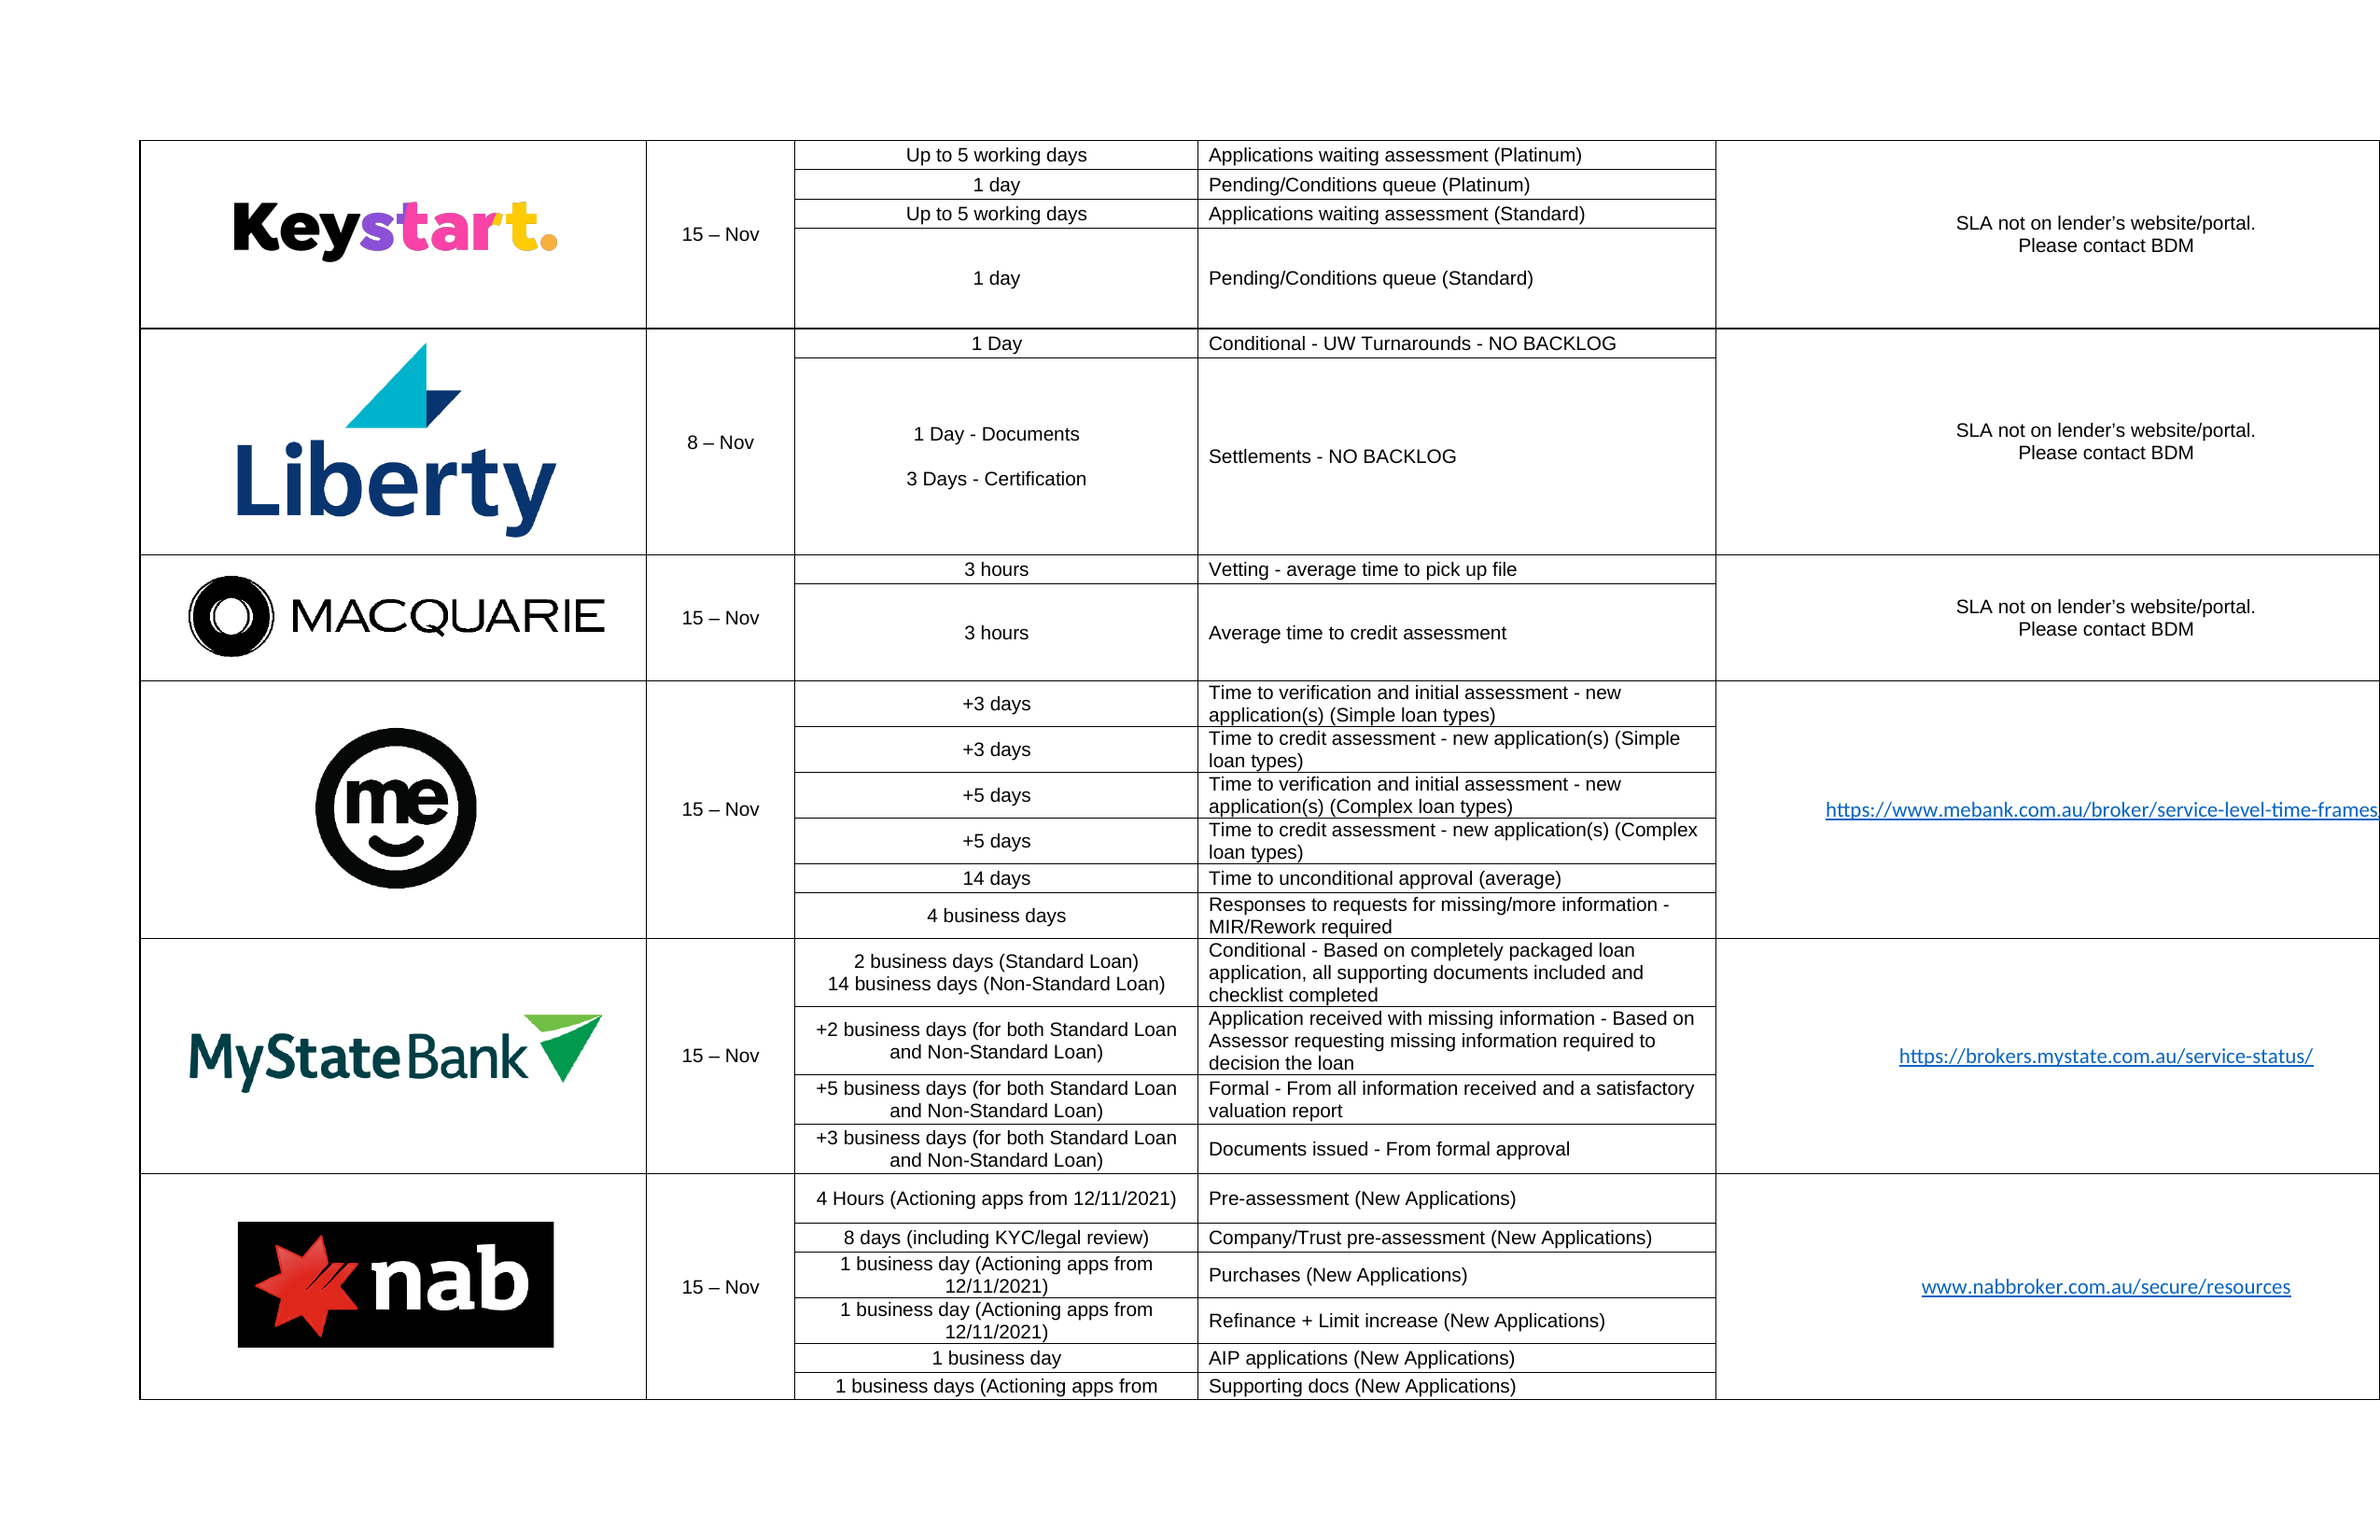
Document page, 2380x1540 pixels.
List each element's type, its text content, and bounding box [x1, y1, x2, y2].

table_cell SLA not on lender’s website/portal. Please contact BDM [1716, 141, 2379, 328]
table_cell www.nabbroker.com.au/secure/resources [1716, 1174, 2379, 1399]
table_cell Responses to requests for missing/more information - MIR/Rework required [1198, 893, 1715, 938]
table_cell 1 business day (Actioning apps from 12/11/2021) [795, 1253, 1197, 1297]
picture [156, 555, 637, 677]
picture [189, 981, 603, 1127]
table_cell Conditional - UW Turnarounds - NO BACKLOG [1198, 329, 1715, 357]
table_cell SLA not on lender’s website/portal. Please contact BDM [1716, 555, 2379, 680]
table_cell Refinance + Limit increase (New Applications) [1198, 1298, 1715, 1343]
table_cell 1 day [795, 170, 1197, 198]
table_cell Company/Trust pre-assessment (New Applications) [1198, 1224, 1715, 1252]
table_cell 15 – Nov [647, 681, 794, 938]
table_cell 15 – Nov [647, 939, 794, 1173]
table_cell 1 business day (Actioning apps from 12/11/2021) [795, 1298, 1197, 1343]
table_cell Conditional - Based on completely packaged loan application, all supporting documents included and checklist completed [1198, 939, 1715, 1006]
picture [234, 141, 557, 324]
table_cell 3 hours [795, 584, 1197, 680]
table_cell Time to credit assessment - new application(s) (Complex loan types) [1198, 819, 1715, 862]
table_cell [141, 329, 646, 554]
table_cell Documents issued - From formal approval [1198, 1125, 1715, 1173]
table_cell https://brokers.mystate.com.au/service-status/ [1716, 939, 2379, 1173]
table_cell Vetting - average time to pick up file [1198, 555, 1715, 583]
table_cell Applications waiting assessment (Standard) [1198, 200, 1715, 228]
picture [224, 329, 567, 551]
table_cell Settlements - NO BACKLOG [1198, 358, 1715, 554]
table_cell 4 Hours (Actioning apps from 12/11/2021) [795, 1174, 1197, 1223]
table_cell Time to credit assessment - new application(s) (Simple loan types) [1198, 727, 1715, 772]
table_cell SLA not on lender’s website/portal. Please contact BDM [1716, 329, 2379, 554]
table_cell +3 days [795, 727, 1197, 772]
table_cell +5 days [795, 819, 1197, 862]
table_cell 15 – Nov [647, 555, 794, 680]
table_cell Time to verification and initial assessment - new application(s) (Complex loan types) [1198, 773, 1715, 818]
table_cell 1 business day [795, 1344, 1197, 1372]
table_cell Pending/Conditions queue (Standard) [1198, 229, 1715, 328]
table_cell Application received with missing information - Based on Assessor requesting missing information required to decision the loan [1198, 1007, 1715, 1074]
table_cell 4 business days [795, 893, 1197, 938]
table_cell 15 – Nov [647, 1174, 794, 1399]
table_cell Average time to credit assessment [1198, 584, 1715, 680]
table_cell 8 – Nov [647, 329, 794, 554]
table_cell +5 days [795, 773, 1197, 818]
table_cell [141, 555, 646, 680]
table_cell 1 day [795, 229, 1197, 328]
table_cell 1 Day [795, 329, 1197, 357]
table_cell AIP applications (New Applications) [1198, 1344, 1715, 1372]
picture [311, 723, 481, 891]
table_cell Pending/Conditions queue (Platinum) [1198, 170, 1715, 198]
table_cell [795, 1373, 1197, 1399]
table_cell Formal - From all information received and a satisfactory valuation report [1198, 1075, 1715, 1124]
table_cell Time to unconditional approval (average) [1198, 864, 1715, 892]
table_cell [141, 1174, 646, 1399]
table_cell [141, 681, 646, 938]
table_cell Purchases (New Applications) [1198, 1253, 1715, 1297]
table_cell [141, 939, 646, 1173]
table_cell 1 Day - Documents 3 Days - Certification [795, 358, 1197, 554]
table_cell Applications waiting assessment (Platinum) [1198, 141, 1715, 169]
table_cell Up to 5 working days [795, 141, 1197, 169]
table_cell Up to 5 working days [795, 200, 1197, 228]
table_cell +2 business days (for both Standard Loan and Non-Standard Loan) [795, 1007, 1197, 1074]
table_cell 2 business days (Standard Loan) 14 business days (Non-Standard Loan) [795, 939, 1197, 1006]
table_cell Pre-assessment (New Applications) [1198, 1174, 1715, 1223]
table_cell https://www.mebank.com.au/broker/service-level-time-frames/ [1716, 681, 2379, 938]
table_cell [141, 141, 646, 328]
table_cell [1198, 1373, 1715, 1399]
table_cell +5 business days (for both Standard Loan and Non-Standard Loan) [795, 1075, 1197, 1124]
table_cell Time to verification and initial assessment - new application(s) (Simple loan types) [1198, 681, 1715, 726]
table_cell 3 hours [795, 555, 1197, 583]
table_cell +3 days [795, 681, 1197, 726]
picture [237, 1222, 554, 1348]
table_cell +3 business days (for both Standard Loan and Non-Standard Loan) [795, 1125, 1197, 1173]
table_cell 15 – Nov [647, 141, 794, 328]
table_cell 8 days (including KYC/legal review) [795, 1224, 1197, 1252]
table_cell 14 days [795, 864, 1197, 892]
